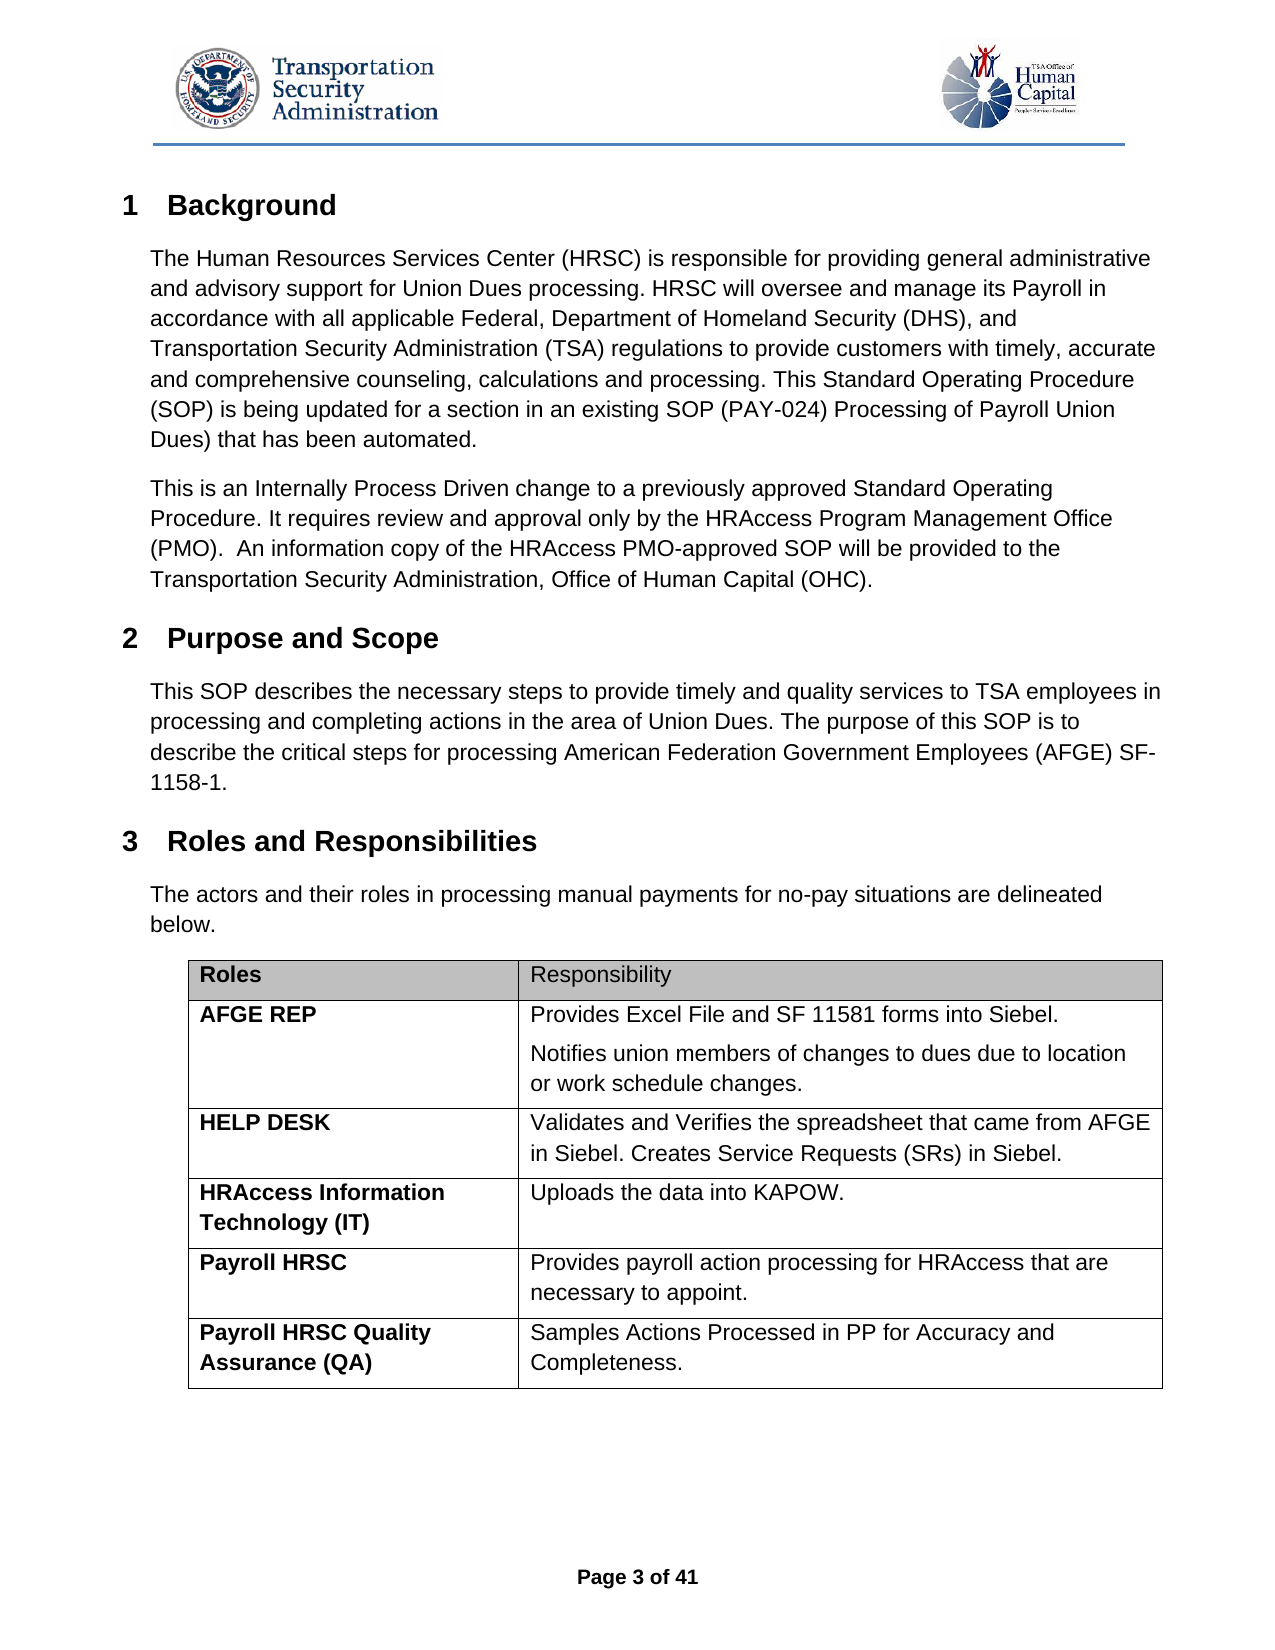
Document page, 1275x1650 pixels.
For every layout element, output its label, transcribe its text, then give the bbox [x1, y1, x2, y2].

table_header Responsibility [519, 961, 1162, 1000]
table_header Roles [189, 961, 518, 1000]
picture [150, 37, 1125, 150]
subtitle Background [122, 187, 1162, 221]
table_cell HELP DESK [189, 1109, 518, 1178]
text This is an Internally Process Driven change to a previously approved Standard Operating Procedure. It requires review and approval only by the HRAccess Program Management Office (PMO). An information copy of the HRAccess PMO-approved SOP will be provided to the Transportation Security Administration, Office of Human Capital (OHC). [150, 475, 1162, 592]
table_cell Payroll HRSC [189, 1249, 518, 1318]
table_cell Validates and Verifies the spreadsheet that came from AFGE in Siebel. Creates Service Requests (SRs) in Siebel. [519, 1109, 1162, 1178]
table_cell Payroll HRSC Quality Assurance (QA) [189, 1319, 518, 1387]
text The Human Resources Services Center (HRSC) is responsible for providing general administrative and advisory support for Union Dues processing. HRSC will oversee and manage its Payroll in accordance with all applicable Federal, Department of Homeland Security (DHS), and Transportation Security Administration (TSA) regulations to provide customers with timely, accurate and comprehensive counseling, calculations and processing. This Standard Operating Procedure (SOP) is being updated for a section in an existing SOP (PAY-024) Processing of Payroll Union Dues) that has been automated. [150, 245, 1162, 452]
table_cell Uploads the data into KAPOW. [519, 1179, 1162, 1248]
text The actors and their roles in processing manual payments for no-pay situations are delineated below. [150, 881, 1162, 938]
table_cell Provides Excel File and SF 11581 forms into Siebel. Notifies union members of changes to dues due to location or work schedule changes. [519, 1001, 1162, 1108]
table_cell AFGE REP [189, 1001, 518, 1108]
subtitle Purpose and Scope [122, 621, 1162, 654]
table_cell Provides payroll action processing for HRAccess that are necessary to appoint. [519, 1249, 1162, 1318]
table_cell HRAccess Information Technology (IT) [189, 1179, 518, 1248]
subtitle Roles and Responsibilities [122, 824, 1162, 857]
text This SOP describes the necessary steps to provide timely and quality services to TSA employees in processing and completing actions in the area of Union Dues. The purpose of this SOP is to describe the critical steps for processing American Federation Government Employees (AFGE) SF-1158-1. [150, 678, 1162, 795]
table_cell Samples Actions Processed in PP for Accuracy and Completeness. [519, 1319, 1162, 1387]
